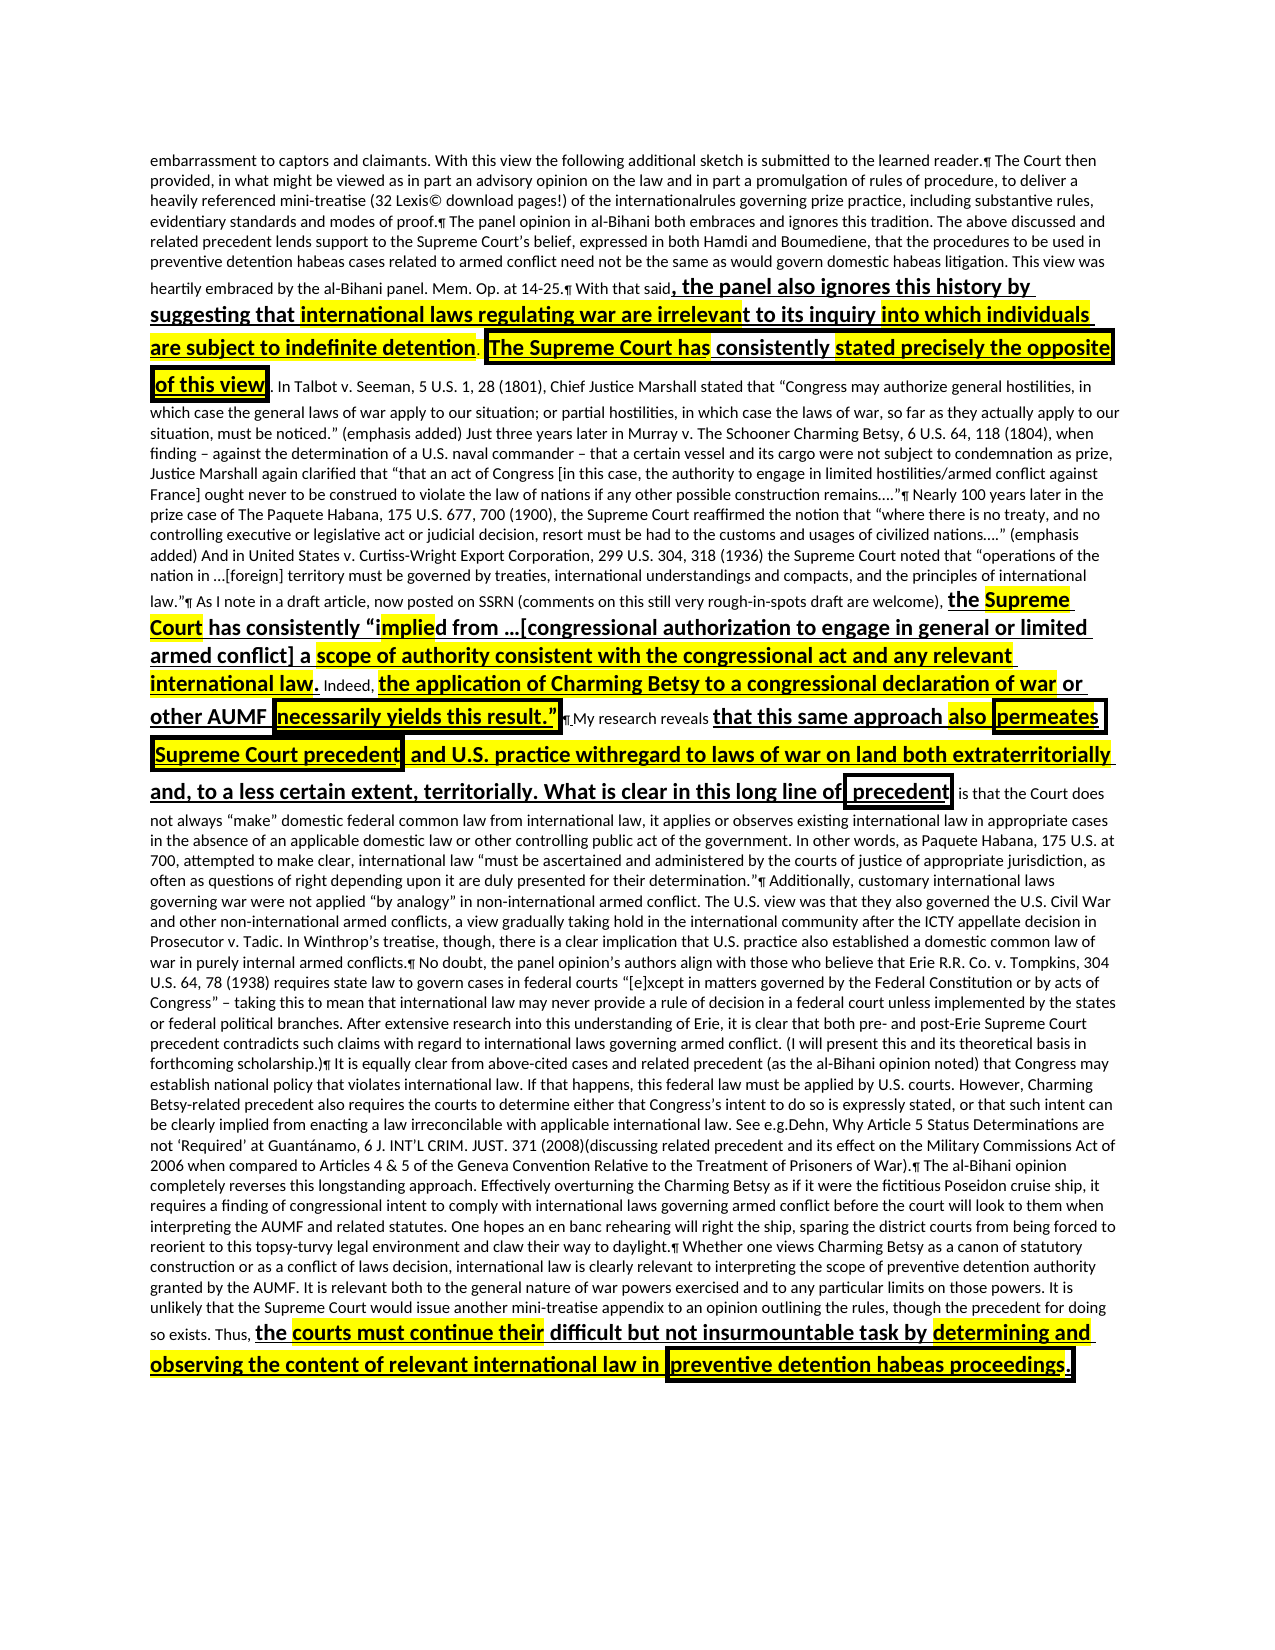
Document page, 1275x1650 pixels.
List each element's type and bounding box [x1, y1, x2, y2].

text [150, 150, 1125, 1383]
